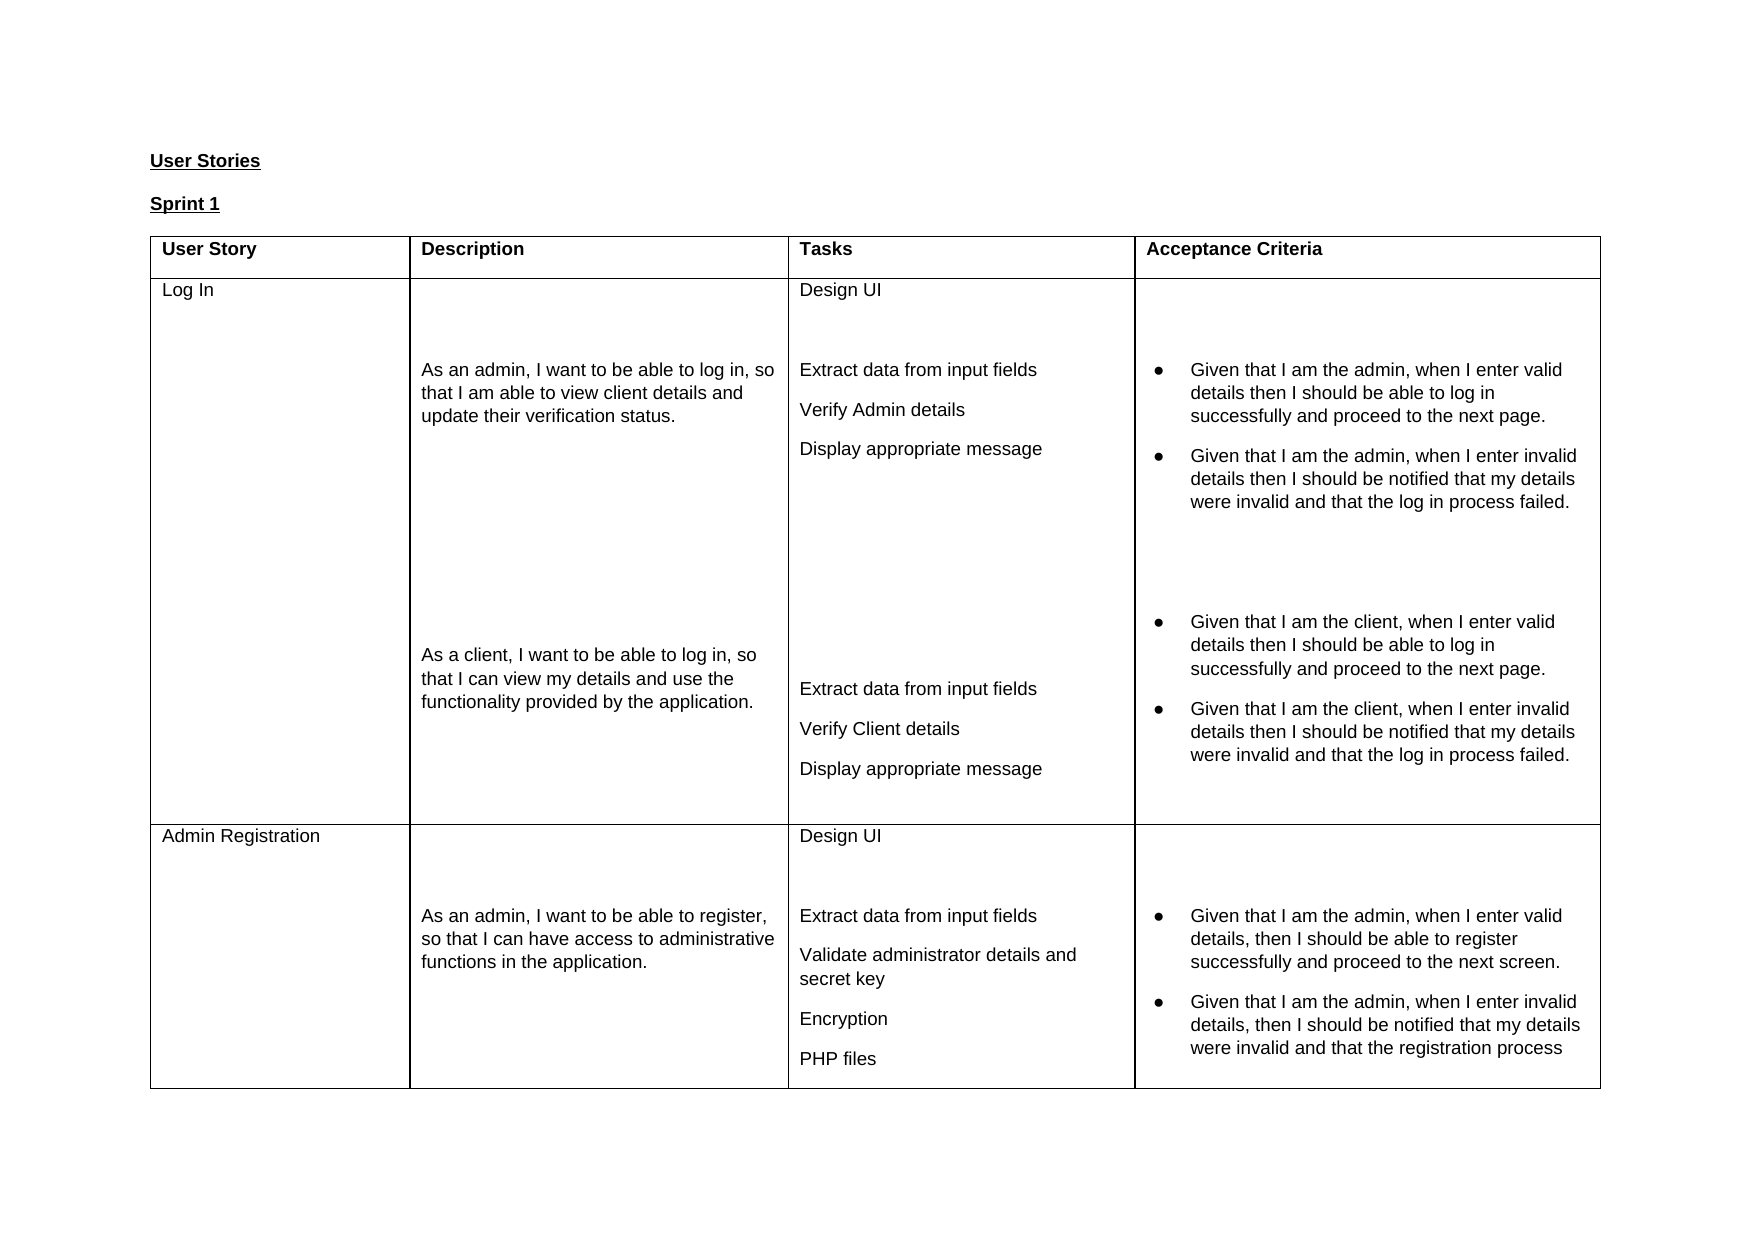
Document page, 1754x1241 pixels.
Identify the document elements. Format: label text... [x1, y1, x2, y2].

table_cell Given that I am the admin, when I enter valid details then I should be able to log in successfully and proceed to the next page. Given that I am the admin, when I enter invalid details then I should be notified that my details were invalid and that the log in process failed. Given that I am the client, when I enter valid details then I should be able to log in successfully and proceed to the next page. Given that I am the client, when I enter invalid details then I should be notified that my details were invalid and that the log in process failed. [1136, 279, 1600, 823]
table_cell As an admin, I want to be able to log in, so that I am able to view client details and update their verification status. As a client, I want to be able to log in, so that I can view my details and use the functionality provided by the application. [411, 279, 788, 823]
table_header Tasks [789, 237, 1134, 278]
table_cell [411, 825, 788, 1088]
table_header Acceptance Criteria [1136, 237, 1600, 278]
table_cell Design UI Extract data from input fields Verify Admin details Display appropriate message Extract data from input fields Verify Client details Display appropriate message [789, 279, 1134, 823]
table_cell Admin Registration [151, 825, 409, 1088]
table_cell Log In [151, 279, 409, 823]
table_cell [789, 825, 1134, 1088]
table_header User Story [151, 237, 409, 278]
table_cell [1136, 825, 1600, 1088]
text Sprint 1 [150, 193, 1604, 215]
text User Stories [150, 150, 1604, 172]
table_header Description [411, 237, 788, 278]
